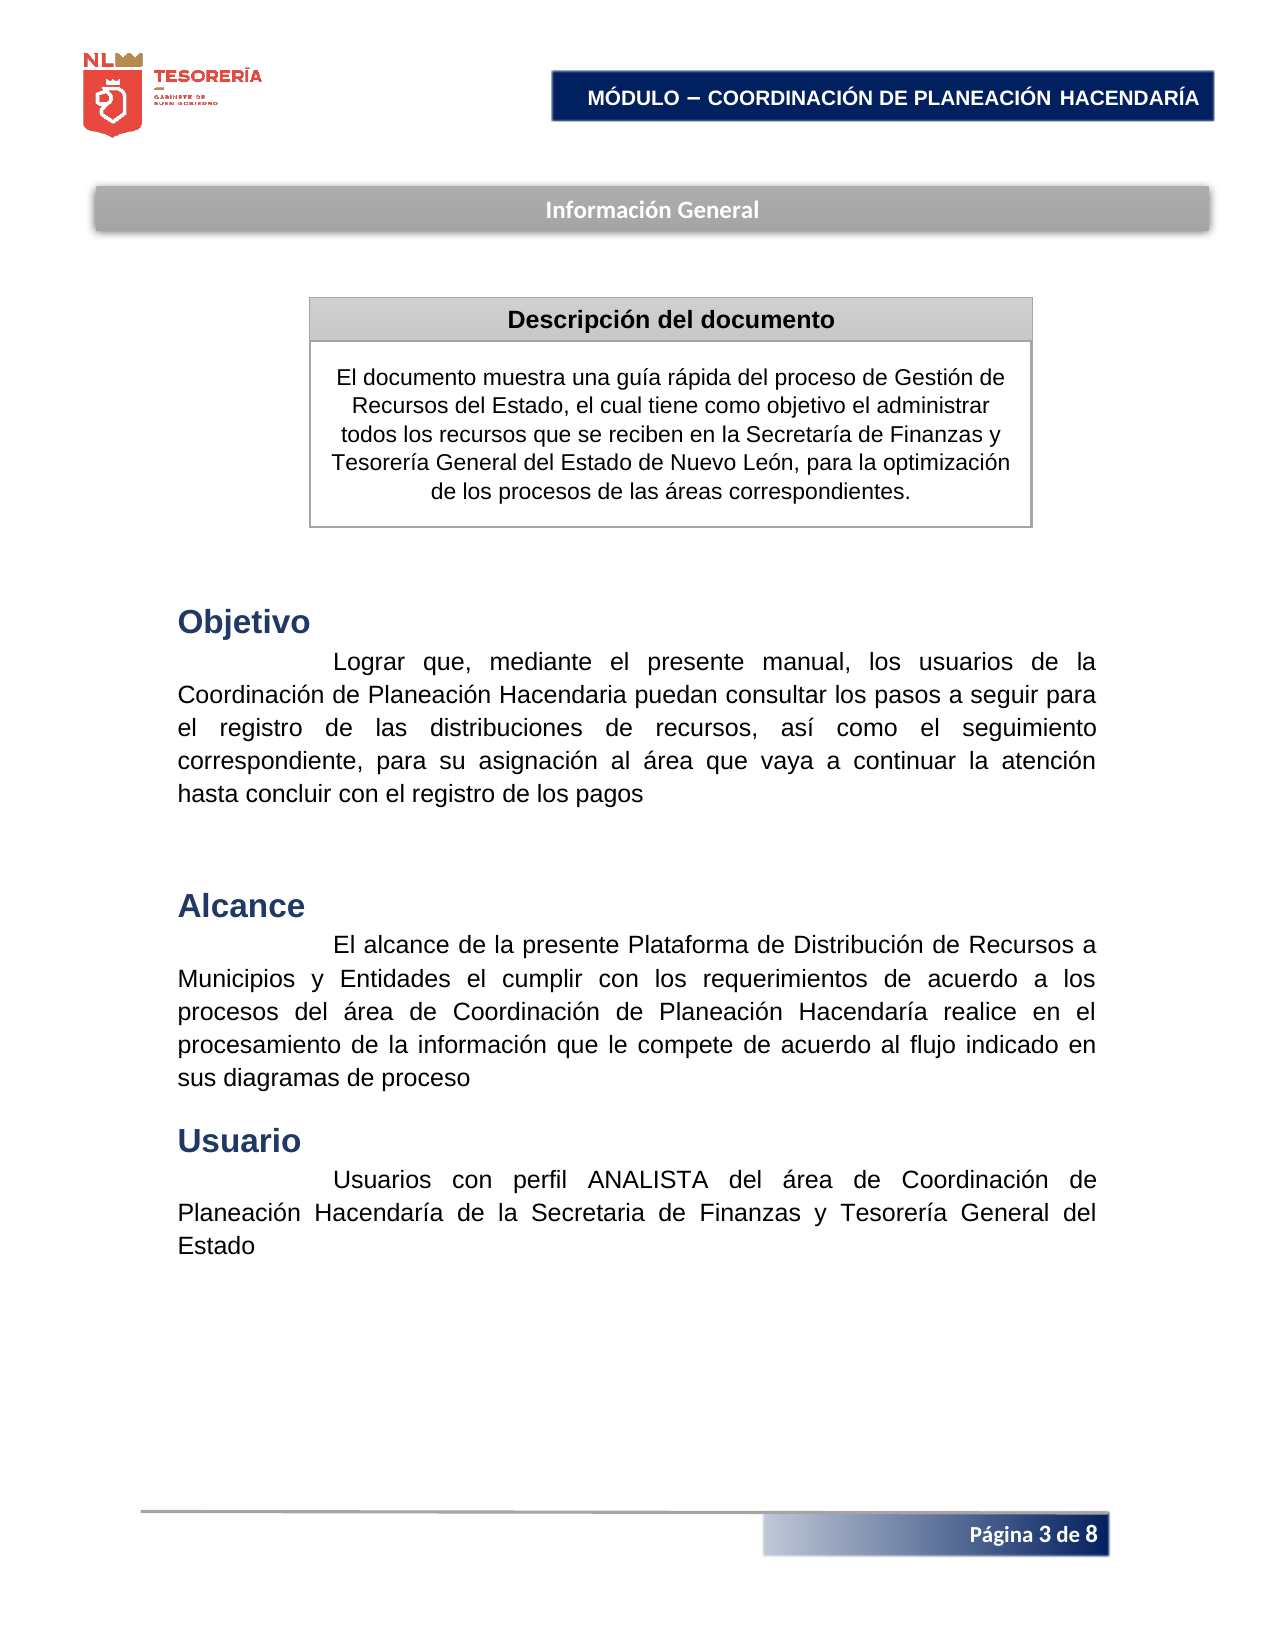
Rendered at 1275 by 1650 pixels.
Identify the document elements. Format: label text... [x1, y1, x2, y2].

subtitle Objetivo [177, 602, 1098, 641]
subtitle Usuario [177, 1121, 1098, 1159]
picture [79, 43, 264, 140]
subtitle Alcance [177, 886, 1098, 925]
text El alcance de la presente Plataforma de Distribución de Recursos a Municipios y Entidades el cumplir con los requerimientos de acuerdo a los procesos del área de Coordinación de Planeación Hacendaría realice en el procesamiento de la información que le compete de acuerdo al flujo indicado en sus diagramas de proceso [177, 931, 1098, 1091]
text Lograr que, mediante el presente manual, los usuarios de la Coordinación de Planeación Hacendaria puedan consultar los pasos a seguir para el registro de las distribuciones de recursos, así como el seguimiento correspondiente, para su asignación al área que vaya a continuar la atención hasta concluir con el registro de los pagos [177, 647, 1098, 807]
text Usuarios con perfil ANALISTA del área de Coordinación de Planeación Hacendaría de la Secretaria de Finanzas y Tesorería General del Estado [177, 1165, 1098, 1259]
